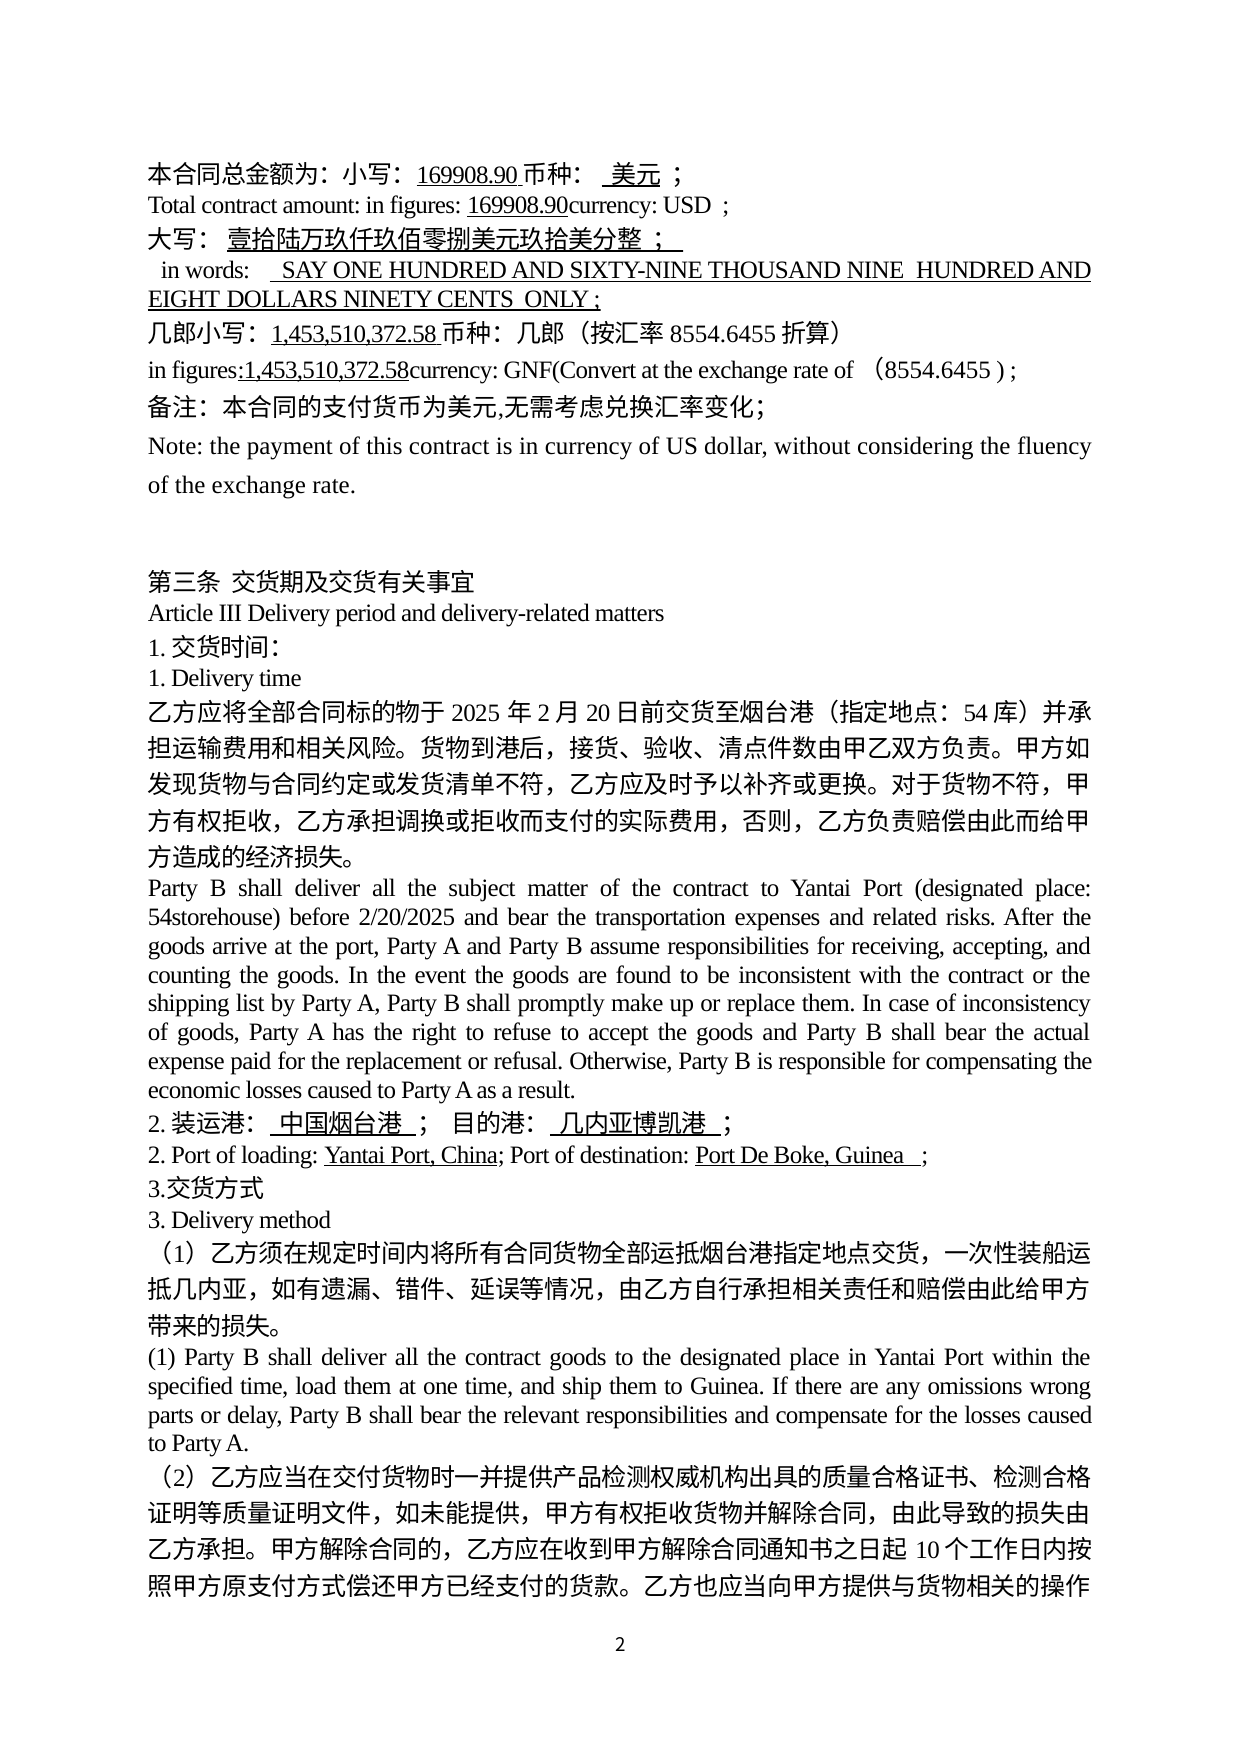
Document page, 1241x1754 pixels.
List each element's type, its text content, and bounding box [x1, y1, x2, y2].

text 2. 装运港： 中国烟台港 ； 目的港： 几内亚博凯港 ； [148, 1103, 1092, 1140]
text Total contract amount: in figures: 169908.90currency: USD ; [148, 191, 1092, 219]
text （1）乙方须在规定时间内将所有合同货物全部运抵烟台港指定地点交货，一次性装船运抵几内亚，如有遗漏、错件、延误等情况，由乙方自行承担相关责任和赔偿由此给甲方带来的损失。 [148, 1233, 1092, 1342]
text 2. Port of loading: Yantai Port, China; Port of destination: Port De Boke, Guinea ; [148, 1140, 1092, 1168]
text 3.交货方式 [148, 1168, 1092, 1205]
text 1. Delivery time [148, 663, 1092, 692]
text 本合同总金额为：小写：169908.90币种： 美元 ； [148, 154, 1092, 191]
text (1) Party B shall deliver all the contract goods to the designated place in Yantai Port within the specified time, load them at one time, and ship them to Guinea. If there are any omissions wrong parts or delay, Party B shall bear the relevant responsibilities and compensate for the losses caused to Party A. [148, 1342, 1092, 1457]
text Note: the payment of this contract is in currency of US dollar, without considering the fluency of the exchange rate. [148, 425, 1092, 505]
text 1. 交货时间： [148, 627, 1092, 663]
text 乙方应将全部合同标的物于 2025 年2月20日前交货至烟台港（指定地点：54库）并承担运输费用和相关风险。货物到港后，接货、验收、清点件数由甲乙双方负责。甲方如发现货物与合同约定或发货清单不符，乙方应及时予以补齐或更换。对于货物不符，甲方有权拒收，乙方承担调换或拒收而支付的实际费用，否则，乙方负责赔偿由此而给甲方造成的经济损失。 [148, 692, 1092, 873]
text 3. Delivery method [148, 1205, 1092, 1233]
text in words: SAY ONE HUNDRED AND SIXTY-NINE THOUSAND NINE HUNDRED AND EIGHT DOLLARS NINETY CENTS ONLY ; [148, 256, 1092, 313]
text in figures:1,453,510,372.58currency: GNF(Convert at the exchange rate of （8554.6455 ) ; [148, 349, 1092, 386]
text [148, 1457, 1092, 1602]
text 第三条 交货期及交货有关事宜 [148, 562, 1092, 598]
text 几郎小写：1,453,510,372.58币种：几郎（按汇率 8554.6455折算） [148, 313, 1092, 349]
text 备注：本合同的支付货币为美元,无需考虑兑换汇率变化； [148, 386, 1092, 425]
text Article III Delivery period and delivery-related matters [148, 598, 1092, 627]
text 大写： 壹拾陆万玖仟玖佰零捌美元玖拾美分整 ； [148, 219, 1092, 256]
text Party B shall deliver all the subject matter of the contract to Yantai Port (designated place: 54storehouse) before 2/20/2025 and bear the transportation expenses and related risks. After the goods arrive at the port, Party A and Party B assume responsibilities for receiving, accepting, and counting the goods. In the event the goods are found to be inconsistent with the contract or the shipping list by Party A, Party B shall promptly make up or replace them. In case of inconsistency of goods, Party A has the right to refuse to accept the goods and Party B shall bear the actual expense paid for the replacement or refusal. Otherwise, Party B is responsible for compensating the economic losses caused to Party A as a result. [148, 873, 1092, 1103]
